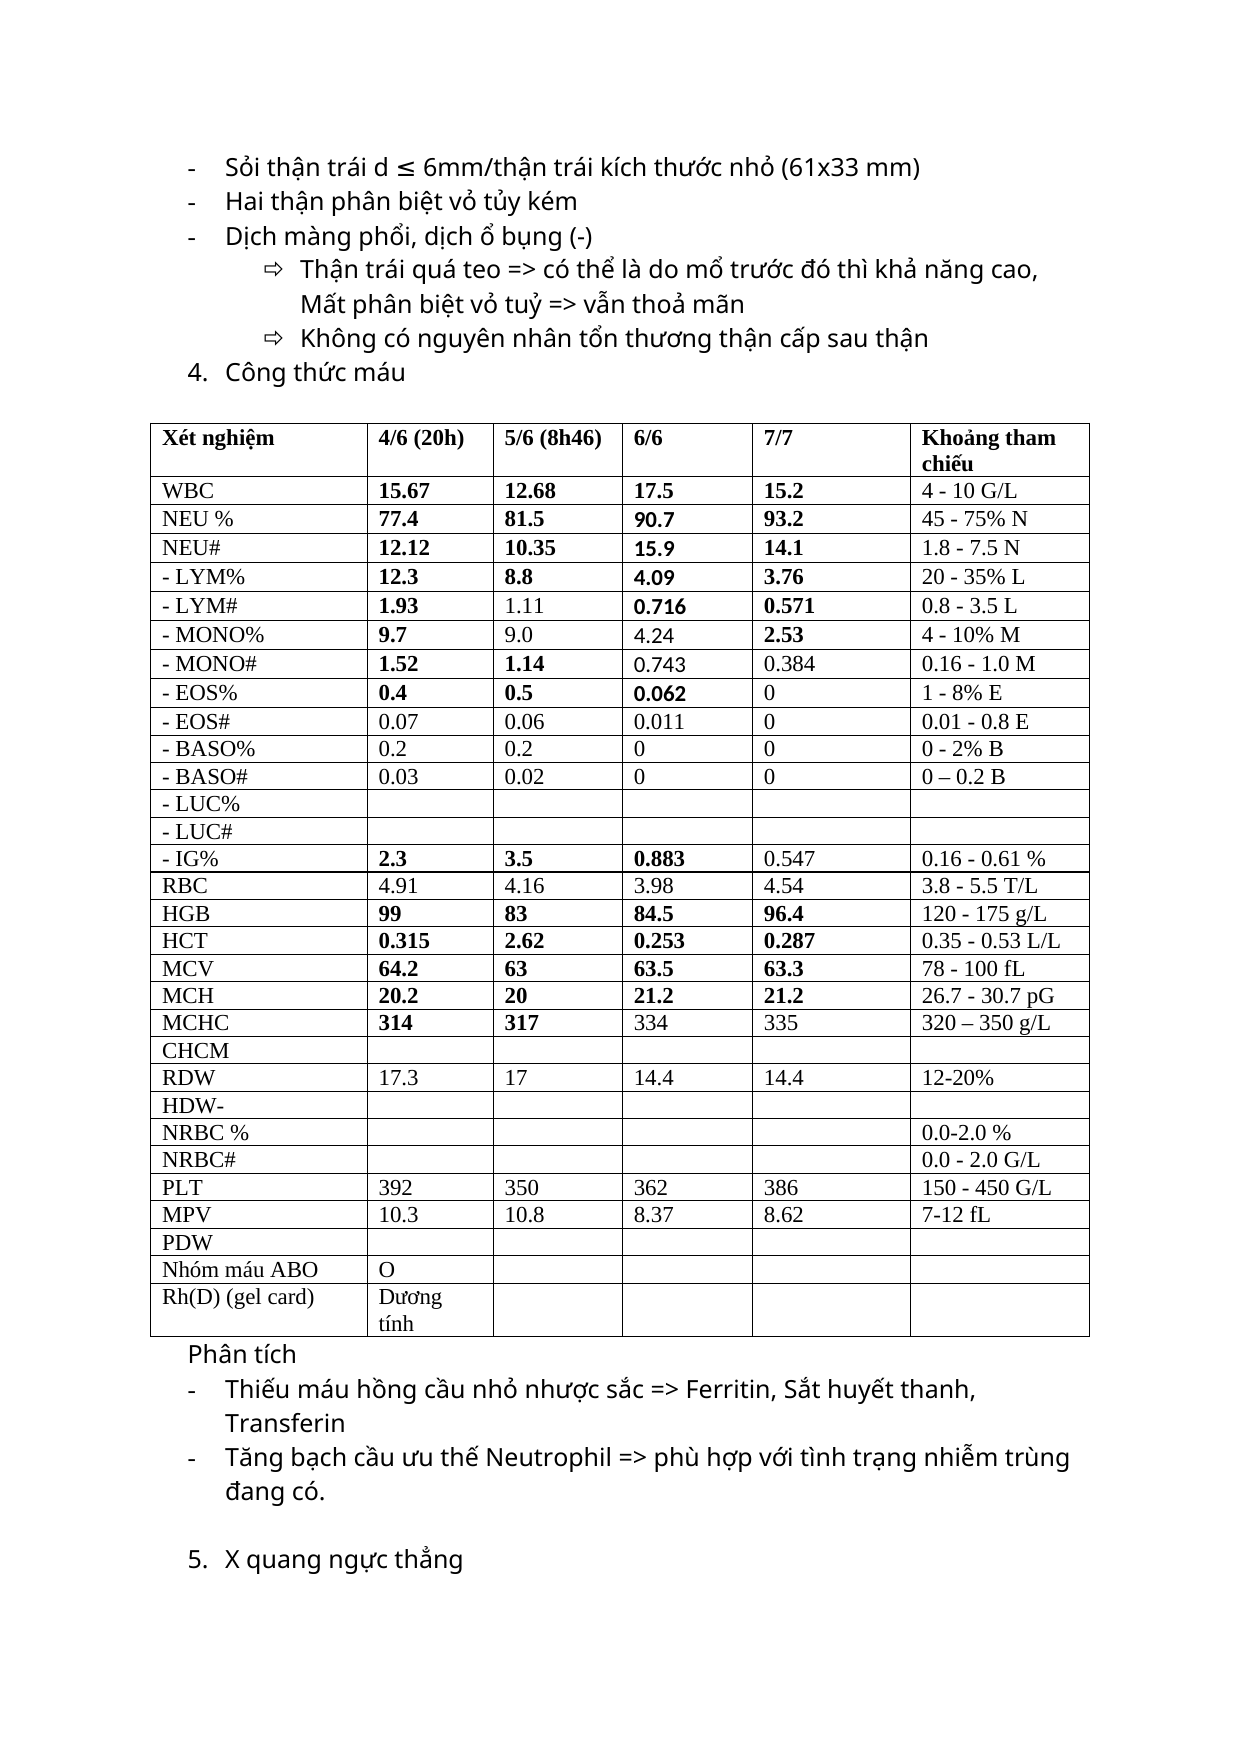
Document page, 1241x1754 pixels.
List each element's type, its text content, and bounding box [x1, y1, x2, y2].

table_cell - MONO# [151, 650, 367, 678]
table_cell PDW [151, 1229, 367, 1255]
table_cell MPV [151, 1201, 367, 1228]
table_cell [623, 1146, 752, 1173]
table_cell 0.315 [368, 927, 493, 954]
list Thận trái quá teo => có thể là do mổ trước đó thì khả năng cao, Mất phân biệt vỏ tuỷ => vẫn thoả mãn [262, 252, 1090, 320]
table_cell MCHC [151, 1010, 367, 1036]
table_cell 93.2 [753, 505, 910, 533]
table_cell 0 [623, 736, 752, 762]
table_cell 335 [753, 1010, 910, 1036]
table_cell 0 [753, 708, 910, 734]
table_cell [368, 1229, 493, 1255]
table_cell 0 [753, 736, 910, 762]
table_cell 0.287 [753, 927, 910, 954]
table_cell [623, 818, 752, 844]
table_cell 8.62 [753, 1201, 910, 1228]
table_cell 0.2 [494, 736, 622, 762]
table_cell 0.8 - 3.5 L [911, 592, 1089, 620]
table_cell 20 - 35% L [911, 563, 1089, 591]
table_cell 0.571 [753, 592, 910, 620]
table_cell 1 - 8% E [911, 679, 1089, 707]
table_cell 84.5 [623, 900, 752, 926]
table_cell [368, 790, 493, 817]
table_cell 20.2 [368, 982, 493, 1008]
table_cell 90.7 [623, 505, 752, 533]
table_cell 63 [494, 955, 622, 981]
list Tăng bạch cầu ưu thế Neutrophil => phù hợp với tình trạng nhiễm trùng đang có. [187, 1439, 1090, 1507]
table_cell [494, 1092, 622, 1118]
table_cell [623, 1092, 752, 1118]
table_cell [623, 790, 752, 817]
table_cell [368, 818, 493, 844]
table_cell [911, 1229, 1089, 1255]
table_cell 0.0-2.0 % [911, 1119, 1089, 1145]
table_cell 0.06 [494, 708, 622, 734]
table_cell 10.3 [368, 1201, 493, 1228]
table_cell [911, 1284, 1089, 1336]
table_cell 0.011 [623, 708, 752, 734]
table_cell 4.91 [368, 873, 493, 899]
table_cell [623, 1256, 752, 1282]
table_cell 0.743 [623, 650, 752, 678]
table_header 6/6 [623, 424, 752, 476]
table_cell [368, 1146, 493, 1173]
list Không có nguyên nhân tổn thương thận cấp sau thận [262, 320, 1090, 354]
table_cell 2.3 [368, 845, 493, 871]
table_cell [494, 1284, 622, 1336]
table_cell 0.03 [368, 763, 493, 789]
table_cell 12.68 [494, 477, 622, 504]
table_cell 1.11 [494, 592, 622, 620]
table_cell [494, 818, 622, 844]
table_cell 0.5 [494, 679, 622, 707]
table_cell 0 [623, 763, 752, 789]
text Phân tích [187, 1337, 1090, 1371]
table_cell [753, 1284, 910, 1336]
table_cell [753, 1092, 910, 1118]
table_cell - LYM# [151, 592, 367, 620]
table_cell RDW [151, 1064, 367, 1091]
table_cell 0.253 [623, 927, 752, 954]
table_cell 78 - 100 fL [911, 955, 1089, 981]
table_cell 3.8 - 5.5 T/L [911, 873, 1089, 899]
table_header 7/7 [753, 424, 910, 476]
table_cell MCH [151, 982, 367, 1008]
table_cell 15.67 [368, 477, 493, 504]
table_cell 317 [494, 1010, 622, 1036]
table_cell 120 - 175 g/L [911, 900, 1089, 926]
table_cell [753, 790, 910, 817]
table_cell HDW- [151, 1092, 367, 1118]
table_cell Nhóm máu ABO [151, 1256, 367, 1282]
table_cell HCT [151, 927, 367, 954]
table_cell 64.2 [368, 955, 493, 981]
table_cell 1.8 - 7.5 N [911, 534, 1089, 562]
table_cell [494, 1119, 622, 1145]
table_cell 10.35 [494, 534, 622, 562]
table_cell [368, 1119, 493, 1145]
table_cell NEU % [151, 505, 367, 533]
table_header Xét nghiệm [151, 424, 367, 476]
table_cell [753, 1119, 910, 1145]
table_cell 14.4 [623, 1064, 752, 1091]
table_cell PLT [151, 1174, 367, 1200]
table_cell 350 [494, 1174, 622, 1200]
table_cell [911, 1037, 1089, 1063]
table_cell 0 - 2% B [911, 736, 1089, 762]
table_cell 99 [368, 900, 493, 926]
table_cell - MONO% [151, 621, 367, 649]
list Hai thận phân biệt vỏ tủy kém [187, 184, 1090, 218]
table_cell [494, 790, 622, 817]
table_cell 2.53 [753, 621, 910, 649]
table_cell [623, 1229, 752, 1255]
table_cell 26.7 - 30.7 pG [911, 982, 1089, 1008]
table_cell 0.16 - 1.0 M [911, 650, 1089, 678]
table_cell 0.0 - 2.0 G/L [911, 1146, 1089, 1173]
table_cell - IG% [151, 845, 367, 871]
table_cell 81.5 [494, 505, 622, 533]
table_cell 0 [753, 763, 910, 789]
table_header 5/6 (8h46) [494, 424, 622, 476]
table_cell 8.8 [494, 563, 622, 591]
table_cell 7-12 fL [911, 1201, 1089, 1228]
table_cell 45 - 75% N [911, 505, 1089, 533]
table_cell [753, 1037, 910, 1063]
table_cell - BASO# [151, 763, 367, 789]
table_cell Rh(D) (gel card) [151, 1284, 367, 1336]
table_cell 362 [623, 1174, 752, 1200]
table_cell 0.16 - 0.61 % [911, 845, 1089, 871]
table_cell 0.062 [623, 679, 752, 707]
table_cell 10.8 [494, 1201, 622, 1228]
table_cell NRBC % [151, 1119, 367, 1145]
list Dịch màng phổi, dịch ổ bụng (-) [187, 218, 1090, 252]
table_cell - LUC# [151, 818, 367, 844]
table_cell 96.4 [753, 900, 910, 926]
list Công thức máu [187, 354, 1090, 388]
table_cell [494, 1146, 622, 1173]
table_cell 21.2 [753, 982, 910, 1008]
table_cell CHCM [151, 1037, 367, 1063]
table_cell 320 – 350 g/L [911, 1010, 1089, 1036]
table_cell [753, 1146, 910, 1173]
table_cell - EOS# [151, 708, 367, 734]
table_cell 0.02 [494, 763, 622, 789]
table_header Khoảng tham chiếu [911, 424, 1089, 476]
table_cell 9.7 [368, 621, 493, 649]
table_cell 314 [368, 1010, 493, 1036]
table_cell 12-20% [911, 1064, 1089, 1091]
table_cell 63.3 [753, 955, 910, 981]
table_cell [911, 1092, 1089, 1118]
table_cell HGB [151, 900, 367, 926]
table_cell 0.2 [368, 736, 493, 762]
table_cell 0 – 0.2 B [911, 763, 1089, 789]
table_cell [494, 1229, 622, 1255]
table_cell 3.5 [494, 845, 622, 871]
table_cell 17 [494, 1064, 622, 1091]
table_cell 83 [494, 900, 622, 926]
table_cell 9.0 [494, 621, 622, 649]
list X quang ngực thẳng [187, 1542, 1090, 1576]
table_cell 17.5 [623, 477, 752, 504]
table_cell [623, 1037, 752, 1063]
table_cell 1.14 [494, 650, 622, 678]
table_cell NRBC# [151, 1146, 367, 1173]
table_cell - BASO% [151, 736, 367, 762]
table_cell [494, 1256, 622, 1282]
table_cell [623, 1284, 752, 1336]
table_cell 21.2 [623, 982, 752, 1008]
table_cell 15.2 [753, 477, 910, 504]
table_cell 12.3 [368, 563, 493, 591]
table_cell 334 [623, 1010, 752, 1036]
table_cell NEU# [151, 534, 367, 562]
list Thiếu máu hồng cầu nhỏ nhược sắc => Ferritin, Sắt huyết thanh, Transferin [187, 1371, 1090, 1439]
table_cell 3.98 [623, 873, 752, 899]
table_cell 14.1 [753, 534, 910, 562]
table_cell 4.24 [623, 621, 752, 649]
table_cell Dương tính [368, 1284, 493, 1336]
table_cell O [368, 1256, 493, 1282]
table_cell 4.09 [623, 563, 752, 591]
table_cell [911, 790, 1089, 817]
table_cell [911, 1256, 1089, 1282]
table_cell - LYM% [151, 563, 367, 591]
list Sỏi thận trái d ≤ 6mm/thận trái kích thước nhỏ (61x33 mm) [187, 150, 1090, 184]
table_cell 4 - 10% M [911, 621, 1089, 649]
table_cell 15.9 [623, 534, 752, 562]
table_cell 8.37 [623, 1201, 752, 1228]
table_cell 150 - 450 G/L [911, 1174, 1089, 1200]
table_cell 0.07 [368, 708, 493, 734]
table_cell 12.12 [368, 534, 493, 562]
table_header 4/6 (20h) [368, 424, 493, 476]
table_cell 1.52 [368, 650, 493, 678]
table_cell 0.35 - 0.53 L/L [911, 927, 1089, 954]
table_cell - EOS% [151, 679, 367, 707]
table_cell 63.5 [623, 955, 752, 981]
table_cell 0.547 [753, 845, 910, 871]
table_cell 0.716 [623, 592, 752, 620]
table_cell WBC [151, 477, 367, 504]
table_cell [753, 818, 910, 844]
table_cell 3.76 [753, 563, 910, 591]
table_cell [753, 1256, 910, 1282]
table_cell 2.62 [494, 927, 622, 954]
table_cell - LUC% [151, 790, 367, 817]
table_cell 0.01 - 0.8 E [911, 708, 1089, 734]
table_cell [623, 1119, 752, 1145]
table_cell 0.384 [753, 650, 910, 678]
table_cell 1.93 [368, 592, 493, 620]
table_cell 0.883 [623, 845, 752, 871]
table_cell 4 - 10 G/L [911, 477, 1089, 504]
table_cell [368, 1092, 493, 1118]
table_cell 0 [753, 679, 910, 707]
table_cell 4.54 [753, 873, 910, 899]
table_cell 392 [368, 1174, 493, 1200]
table_cell [753, 1229, 910, 1255]
table_cell RBC [151, 873, 367, 899]
table_cell 386 [753, 1174, 910, 1200]
table_cell 14.4 [753, 1064, 910, 1091]
table_cell 0.4 [368, 679, 493, 707]
table_cell MCV [151, 955, 367, 981]
table_cell [494, 1037, 622, 1063]
table_cell 4.16 [494, 873, 622, 899]
table_cell 17.3 [368, 1064, 493, 1091]
table_cell 20 [494, 982, 622, 1008]
table_cell [911, 818, 1089, 844]
table_cell [368, 1037, 493, 1063]
table_cell 77.4 [368, 505, 493, 533]
